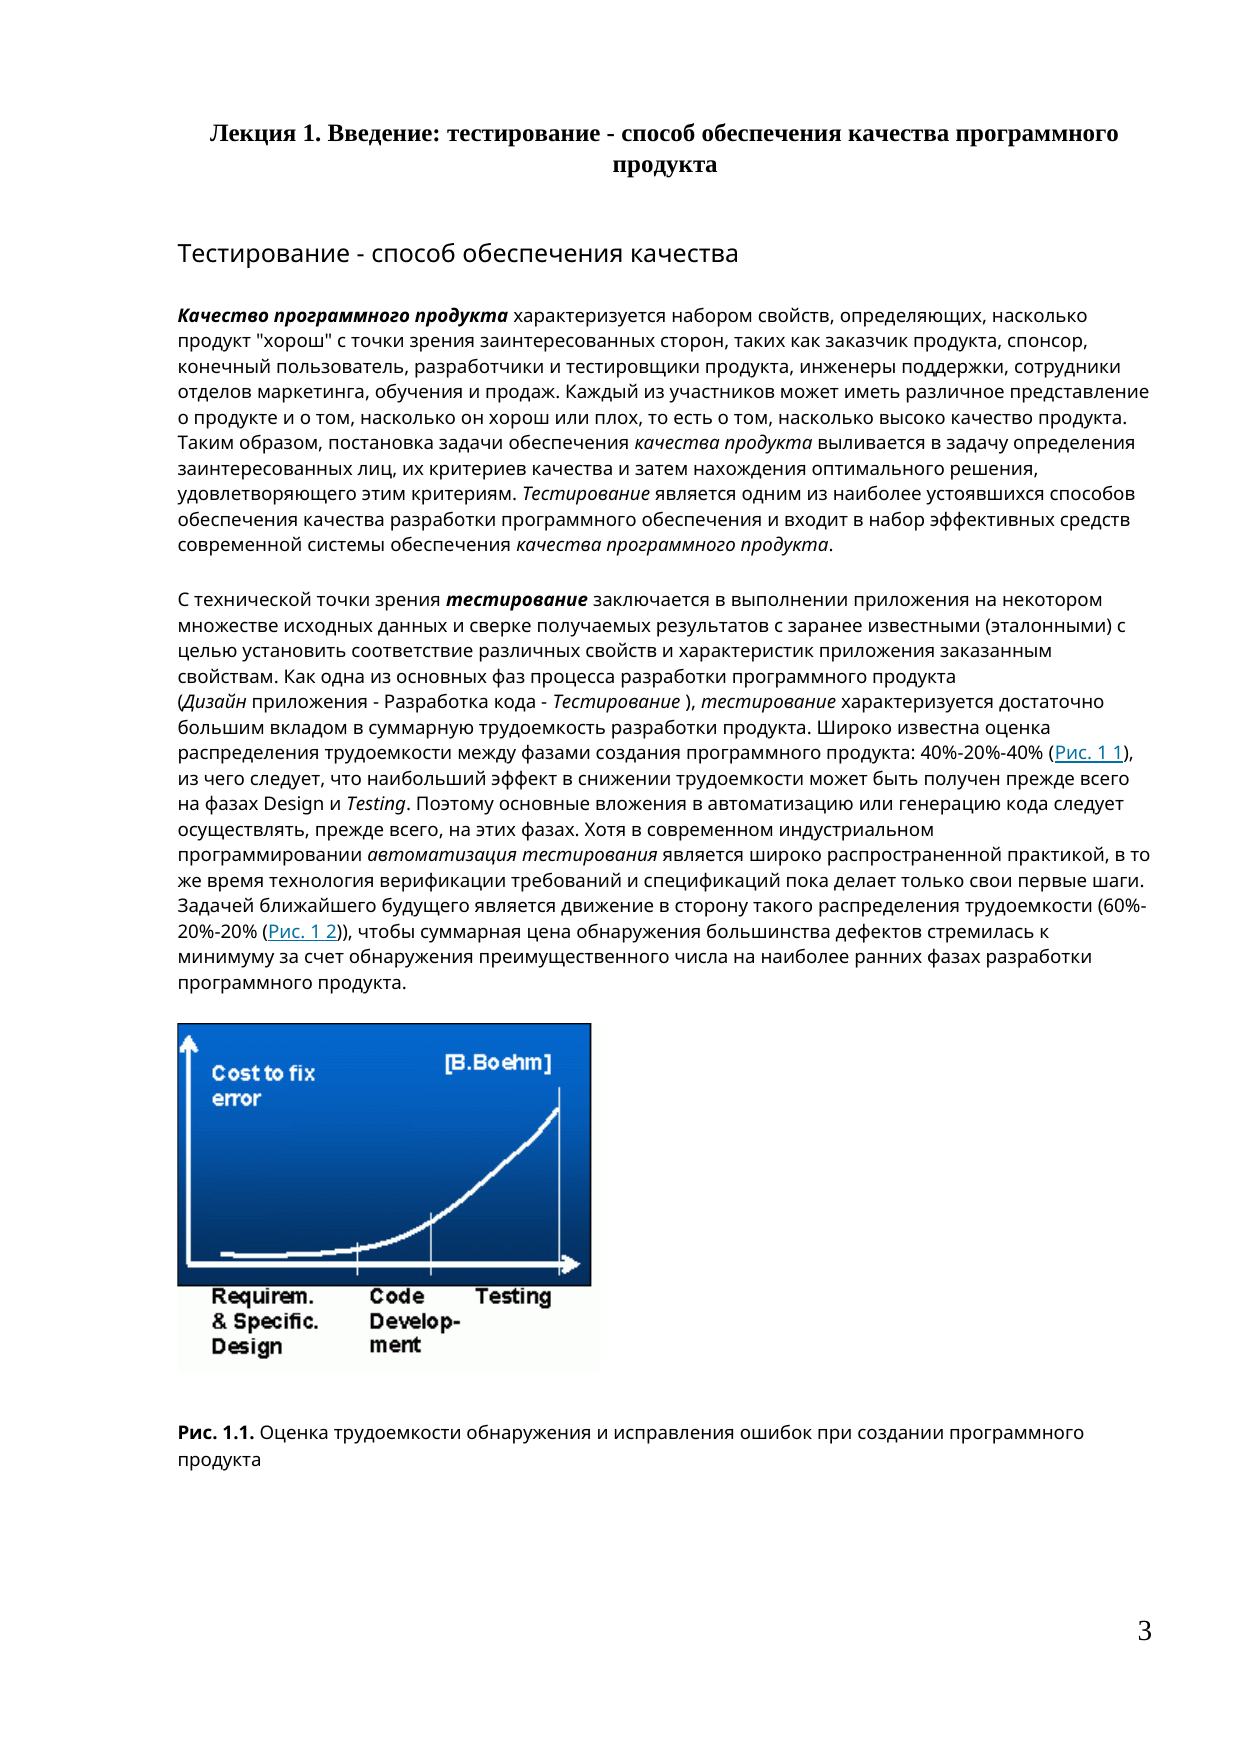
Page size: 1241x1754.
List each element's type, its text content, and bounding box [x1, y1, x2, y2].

text Рис. 1.1. Оценка трудоемкости обнаружения и исправления ошибок при создании программного продукта [177, 1392, 1152, 1472]
picture [177, 1023, 601, 1373]
subtitle Лекция 1. Введение: тестирование - способ обеспечения качества программного продукта [177, 118, 1152, 178]
text С технической точки зрения тестирование заключается в выполнении приложения на некотором множестве исходных данных и сверке получаемых результатов с заранее известными (эталонными) с целью установить соответствие различных свойств и характеристик приложения заказанным свойствам. Как одна из основных фаз процесса разработки программного продукта (Дизайн приложения - Разработка кода - Тестирование ), тестирование характеризуется достаточно большим вкладом в суммарную трудоемкость разработки продукта. Широко известна оценка распределения трудоемкости между фазами создания программного продукта: 40%-20%-40% (Рис. 1 1), из чего следует, что наибольший эффект в снижении трудоемкости может быть получен прежде всего на фазах Design и Testing. Поэтому основные вложения в автоматизацию или генерацию кода следует осуществлять, прежде всего, на этих фазах. Хотя в современном индустриальном программировании автоматизация тестирования является широко распространенной практикой, в то же время технология верификации требований и спецификаций пока делает только свои первые шаги. Задачей ближайшего будущего является движение в сторону такого распределения трудоемкости (60%-20%-20% (Рис. 1 2)), чтобы суммарная цена обнаружения большинства дефектов стремилась к минимуму за счет обнаружения преимущественного числа на наиболее ранних фазах разработки программного продукта. [177, 586, 1152, 995]
subtitle Тестирование - способ обеспечения качества [177, 236, 1152, 269]
text Качество программного продукта характеризуется набором свойств, определяющих, насколько продукт "хорош" с точки зрения заинтересованных сторон, таких как заказчик продукта, спонсор, конечный пользователь, разработчики и тестировщики продукта, инженеры поддержки, сотрудники отделов маркетинга, обучения и продаж. Каждый из участников может иметь различное представление о продукте и о том, насколько он хорош или плох, то есть о том, насколько высоко качество продукта. Таким образом, постановка задачи обеспечения качества продукта выливается в задачу определения заинтересованных лиц, их критериев качества и затем нахождения оптимального решения, удовлетворяющего этим критериям. Тестирование является одним из наиболее устоявшихся способов обеспечения качества разработки программного обеспечения и входит в набор эффективных средств современной системы обеспечения качества программного продукта. [177, 302, 1152, 557]
